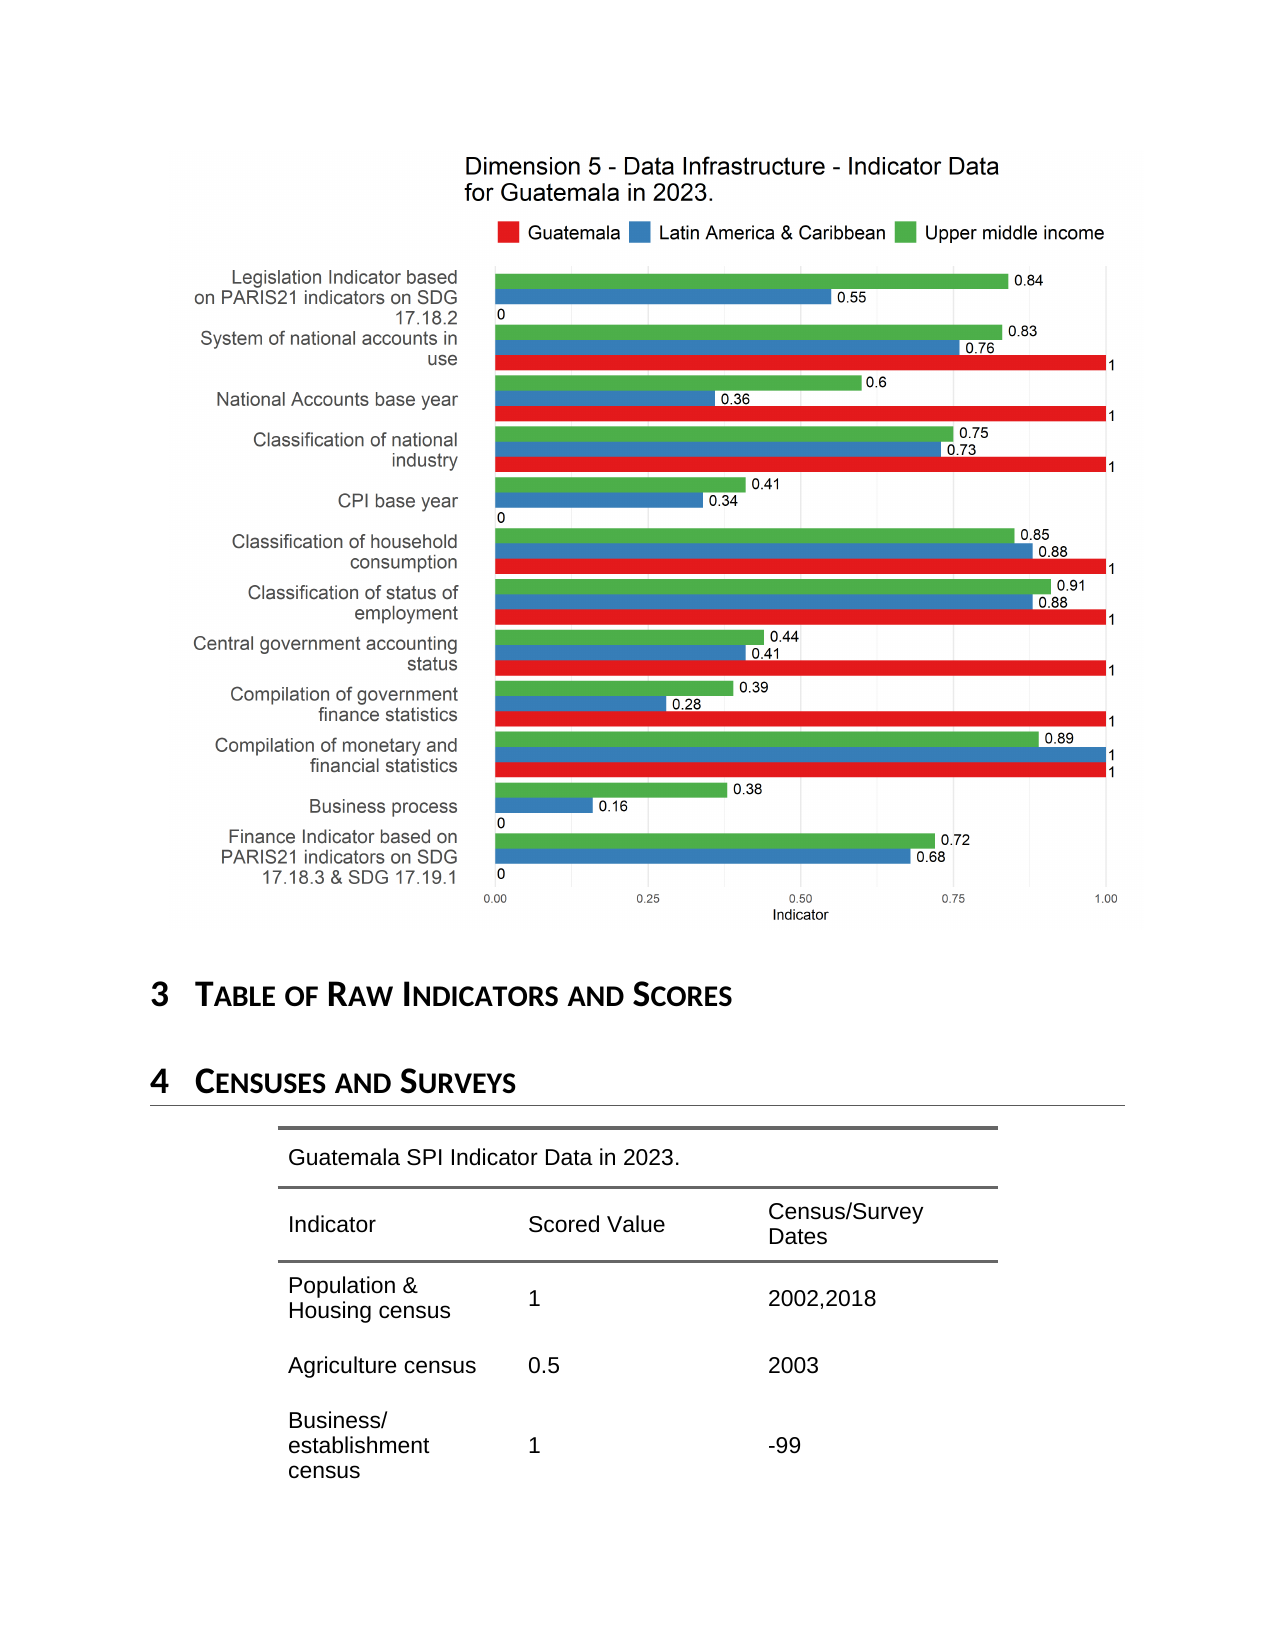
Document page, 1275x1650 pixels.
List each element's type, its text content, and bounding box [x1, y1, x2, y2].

table_cell 2003 [758, 1334, 997, 1398]
table_cell -99 [758, 1398, 997, 1494]
table_cell Agriculture census [278, 1334, 517, 1398]
table_cell 1 [518, 1398, 757, 1494]
table_cell 2002,2018 [758, 1263, 997, 1334]
table_cell 0.5 [518, 1334, 757, 1398]
table_cell 1 [518, 1263, 757, 1334]
table_cell Business/establishment census [278, 1398, 517, 1494]
subtitle Table of Raw Indicators and Scores [150, 970, 1125, 1016]
table_header Guatemala SPI Indicator Data in 2023. [278, 1130, 997, 1186]
table_cell Population & Housing census [278, 1263, 517, 1334]
picture [168, 150, 1144, 930]
table_cell Scored Value [518, 1189, 757, 1260]
subtitle Censuses and Surveys [150, 1057, 1125, 1105]
table_cell Indicator [278, 1189, 517, 1260]
table_cell Census/Survey Dates [758, 1189, 997, 1260]
